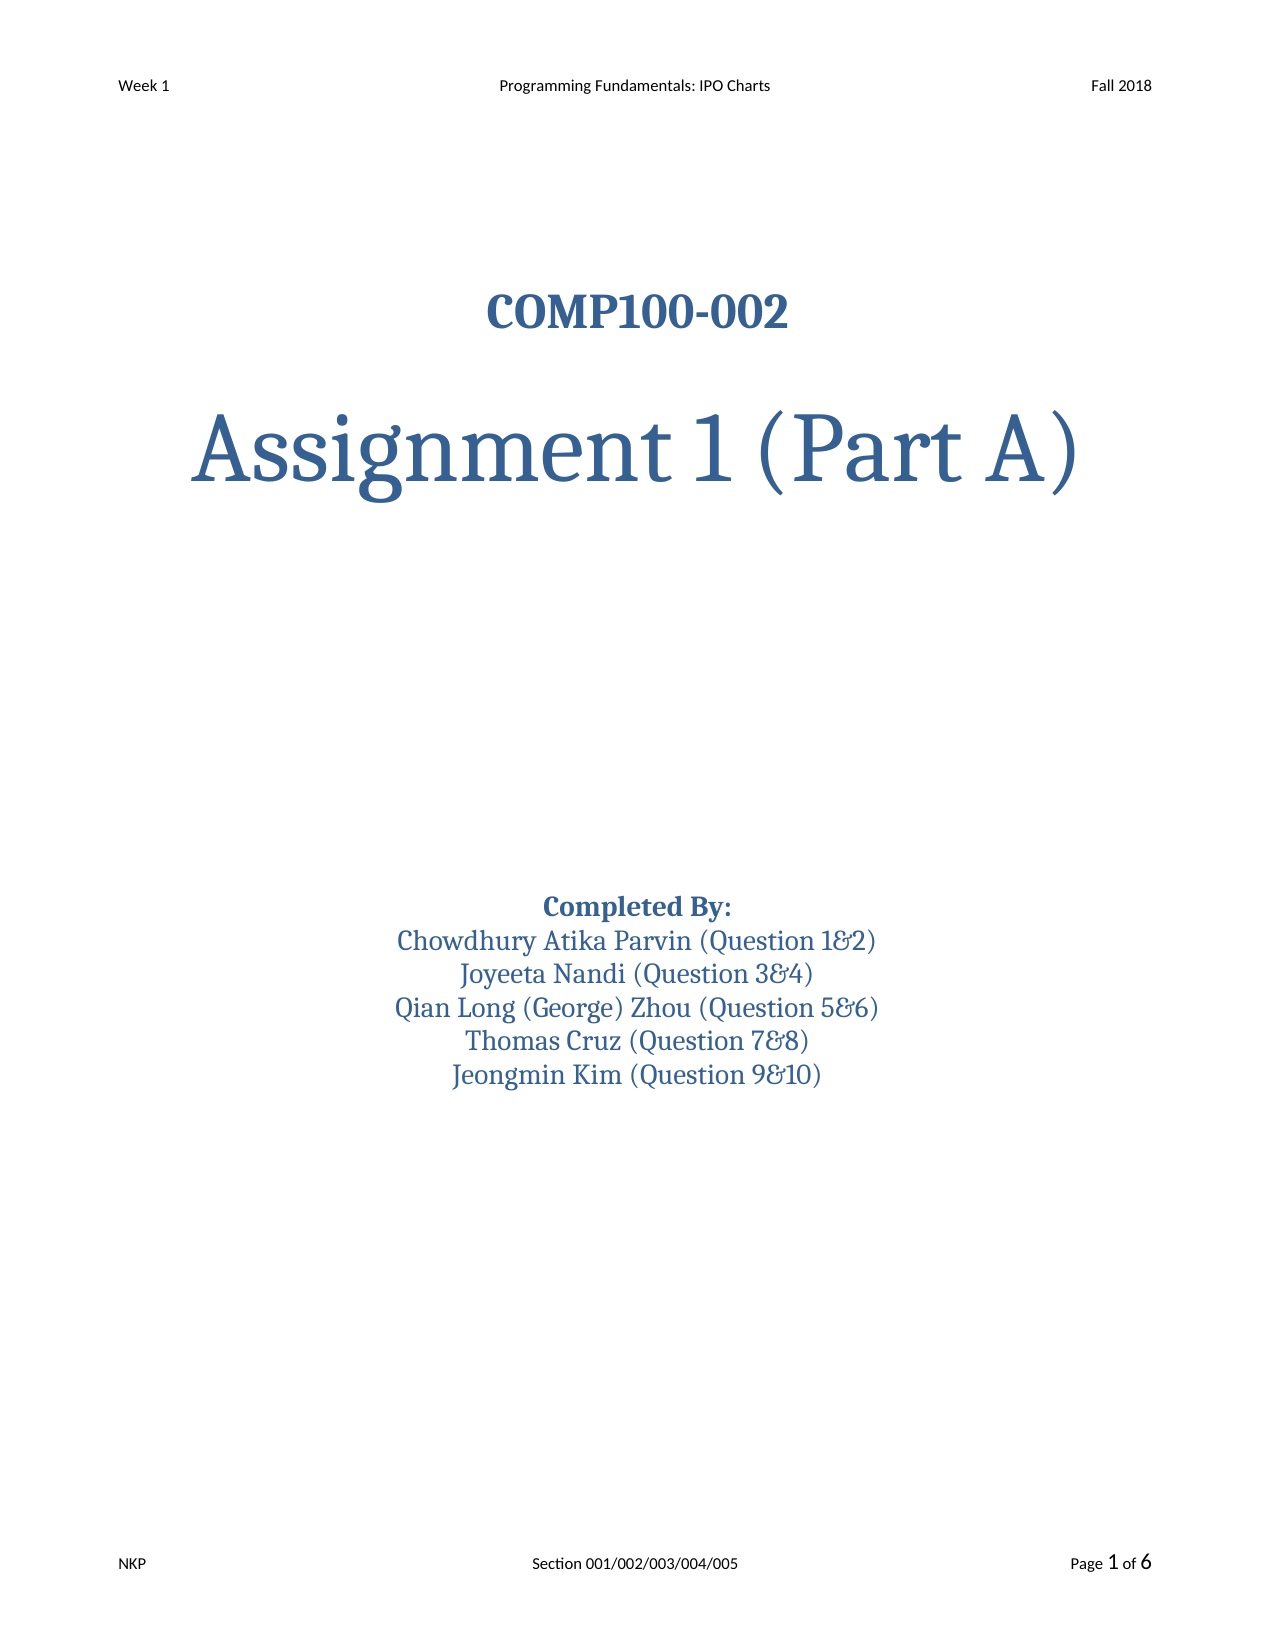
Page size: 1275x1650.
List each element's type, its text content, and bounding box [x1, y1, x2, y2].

subtitle COMP100-002 [118, 283, 1157, 341]
subtitle Assignment 1 (Part A) [118, 391, 1157, 506]
subtitle Completed By: Chowdhury Atika Parvin (Question 1&2) Joyeeta Nandi (Question 3&4) Qian Long (George) Zhou (Question 5&6) Thomas Cruz (Question 7&8) Jeongmin Kim (Question 9&10) [118, 890, 1157, 1091]
